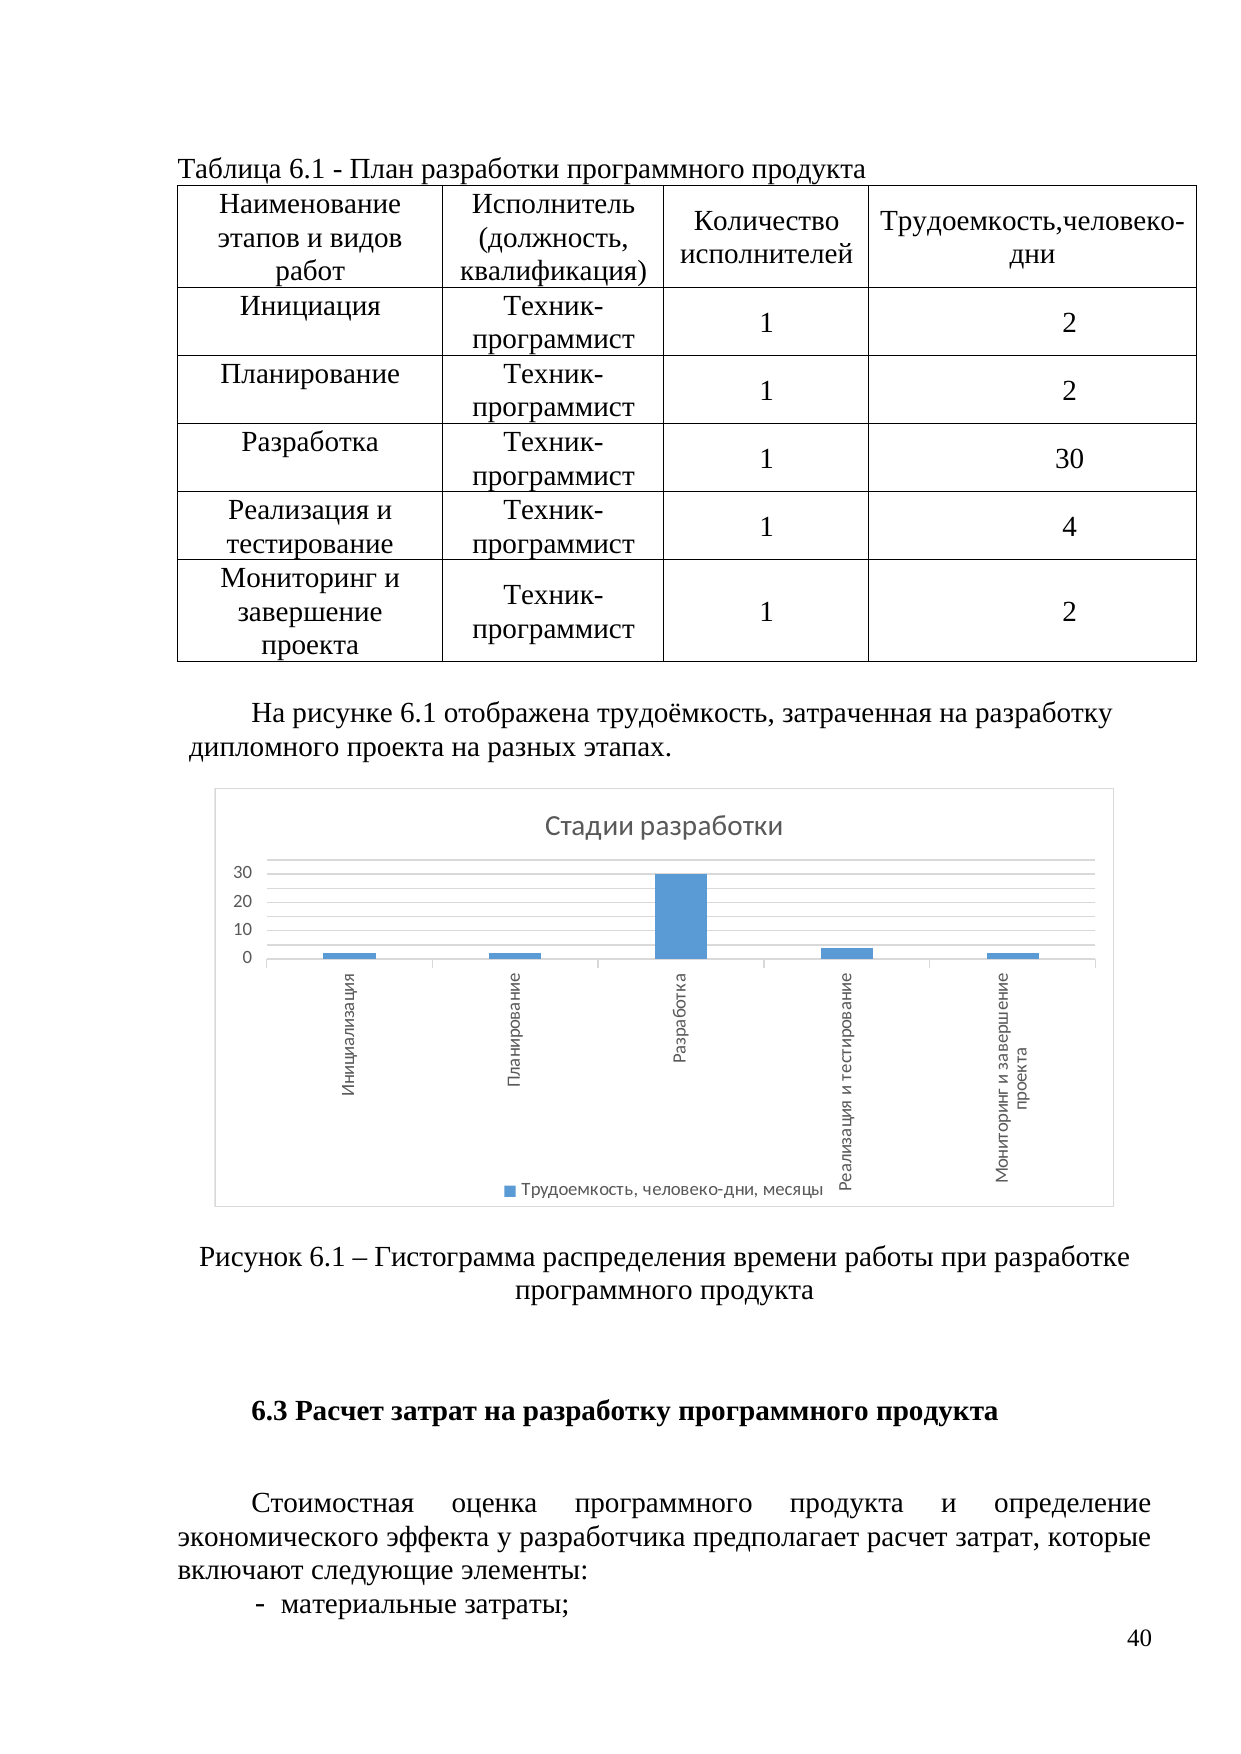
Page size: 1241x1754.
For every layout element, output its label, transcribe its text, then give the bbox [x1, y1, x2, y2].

text Таблица 6.1 - План разработки программного продукта [177, 152, 1152, 185]
text Стоимостная оценка программного продукта и определение экономического эффекта у разработчика предполагает расчет затрат, которые включают следующие элементы: [177, 1485, 1152, 1586]
table_header Трудоемкость,человеко-дни [869, 186, 1196, 287]
table_cell Техник-программист [443, 560, 663, 661]
table_cell 1 [664, 288, 868, 355]
table_cell Техник-программист [443, 424, 663, 491]
text На рисунке 6.1 отображена трудоёмкость, затраченная на разработку дипломного проекта на разных этапах. [189, 696, 1152, 763]
table_cell Планирование [178, 356, 442, 423]
table_cell Техник-программист [443, 288, 663, 355]
table_cell 1 [664, 356, 868, 423]
table_cell 2 [869, 356, 1196, 423]
table_cell Инициация [178, 288, 442, 355]
table_cell 30 [869, 424, 1196, 491]
table_header Количество исполнителей [664, 186, 868, 287]
table_cell 1 [664, 560, 868, 661]
table_cell Техник-программист [443, 356, 663, 423]
table_cell 1 [664, 424, 868, 491]
table_header Наименование этапов и видов работ [178, 186, 442, 287]
table_cell 4 [869, 492, 1196, 559]
table_cell 2 [869, 288, 1196, 355]
table_cell 1 [664, 492, 868, 559]
table_header Исполнитель (должность, квалификация) [443, 186, 663, 287]
table_cell Разработка [178, 424, 442, 491]
table_cell Реализация и тестирование [178, 492, 442, 559]
list материальные затраты; [177, 1586, 1152, 1622]
subtitle 6.3 Расчет затрат на разработку программного продукта [177, 1393, 1152, 1427]
text Рисунок 6.1 – Гистограмма распределения времени работы при разработке программного продукта [177, 1239, 1152, 1306]
table_cell Мониторинг и завершение проекта [178, 560, 442, 661]
table_cell Техник-программист [443, 492, 663, 559]
table_cell 2 [869, 560, 1196, 661]
